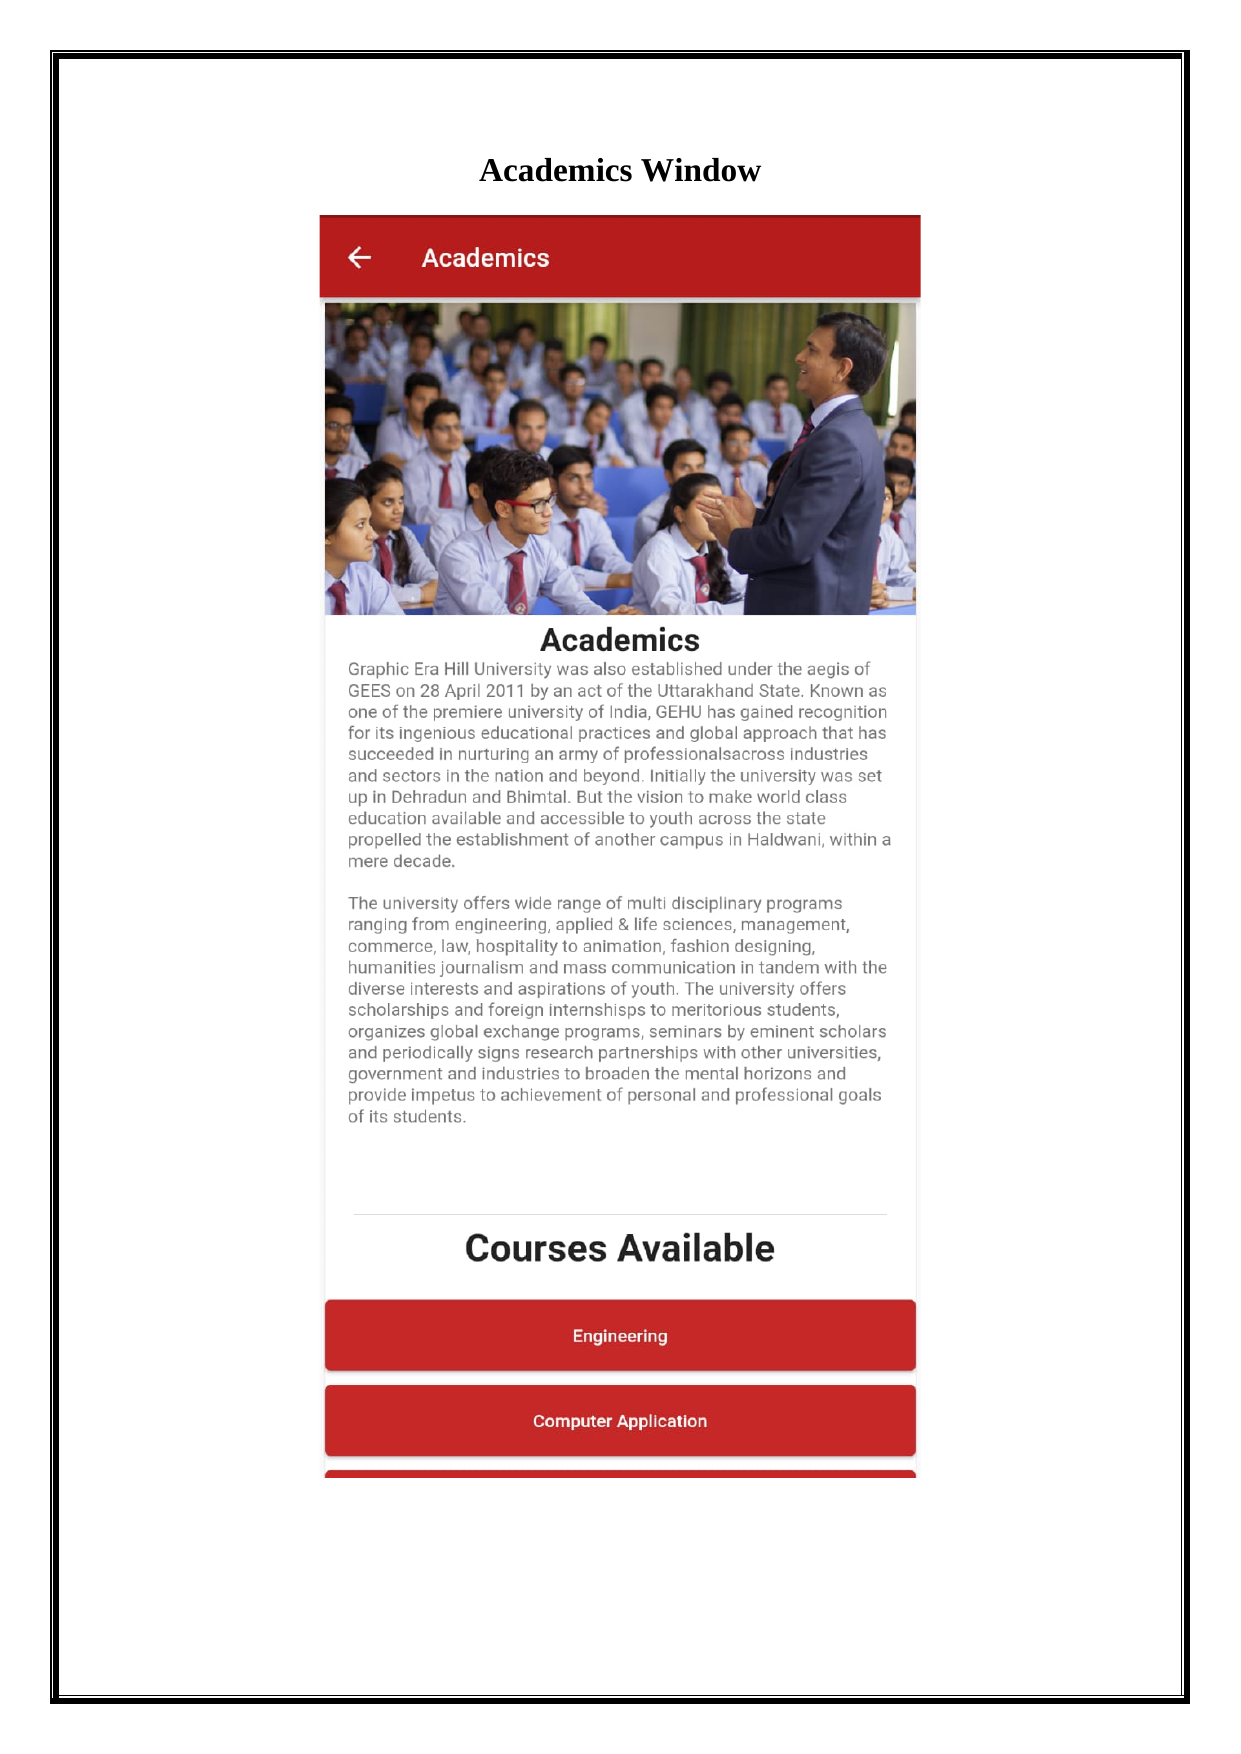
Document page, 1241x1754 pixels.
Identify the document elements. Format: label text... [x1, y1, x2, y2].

text Academics Window [150, 150, 1090, 188]
picture [319, 215, 921, 1478]
